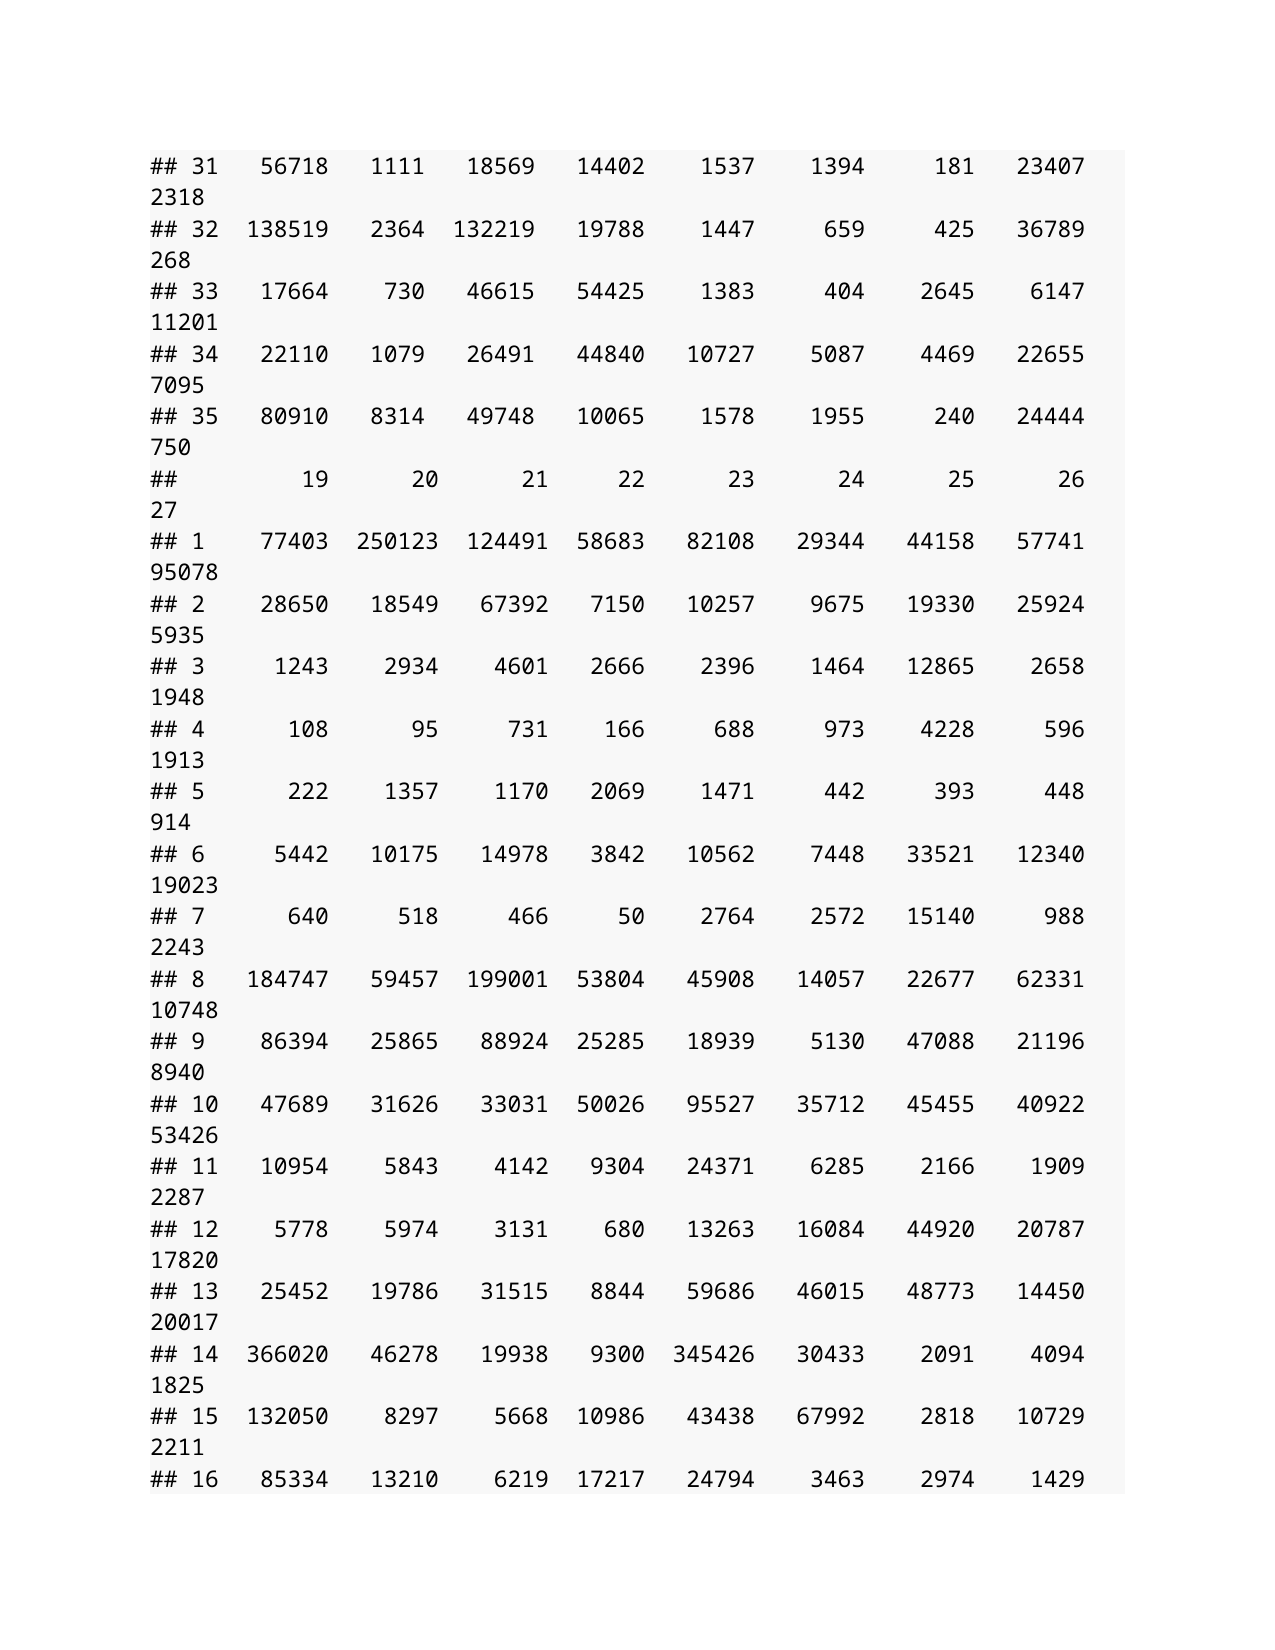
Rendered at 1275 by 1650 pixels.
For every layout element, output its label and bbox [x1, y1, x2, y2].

text [150, 150, 1125, 1494]
